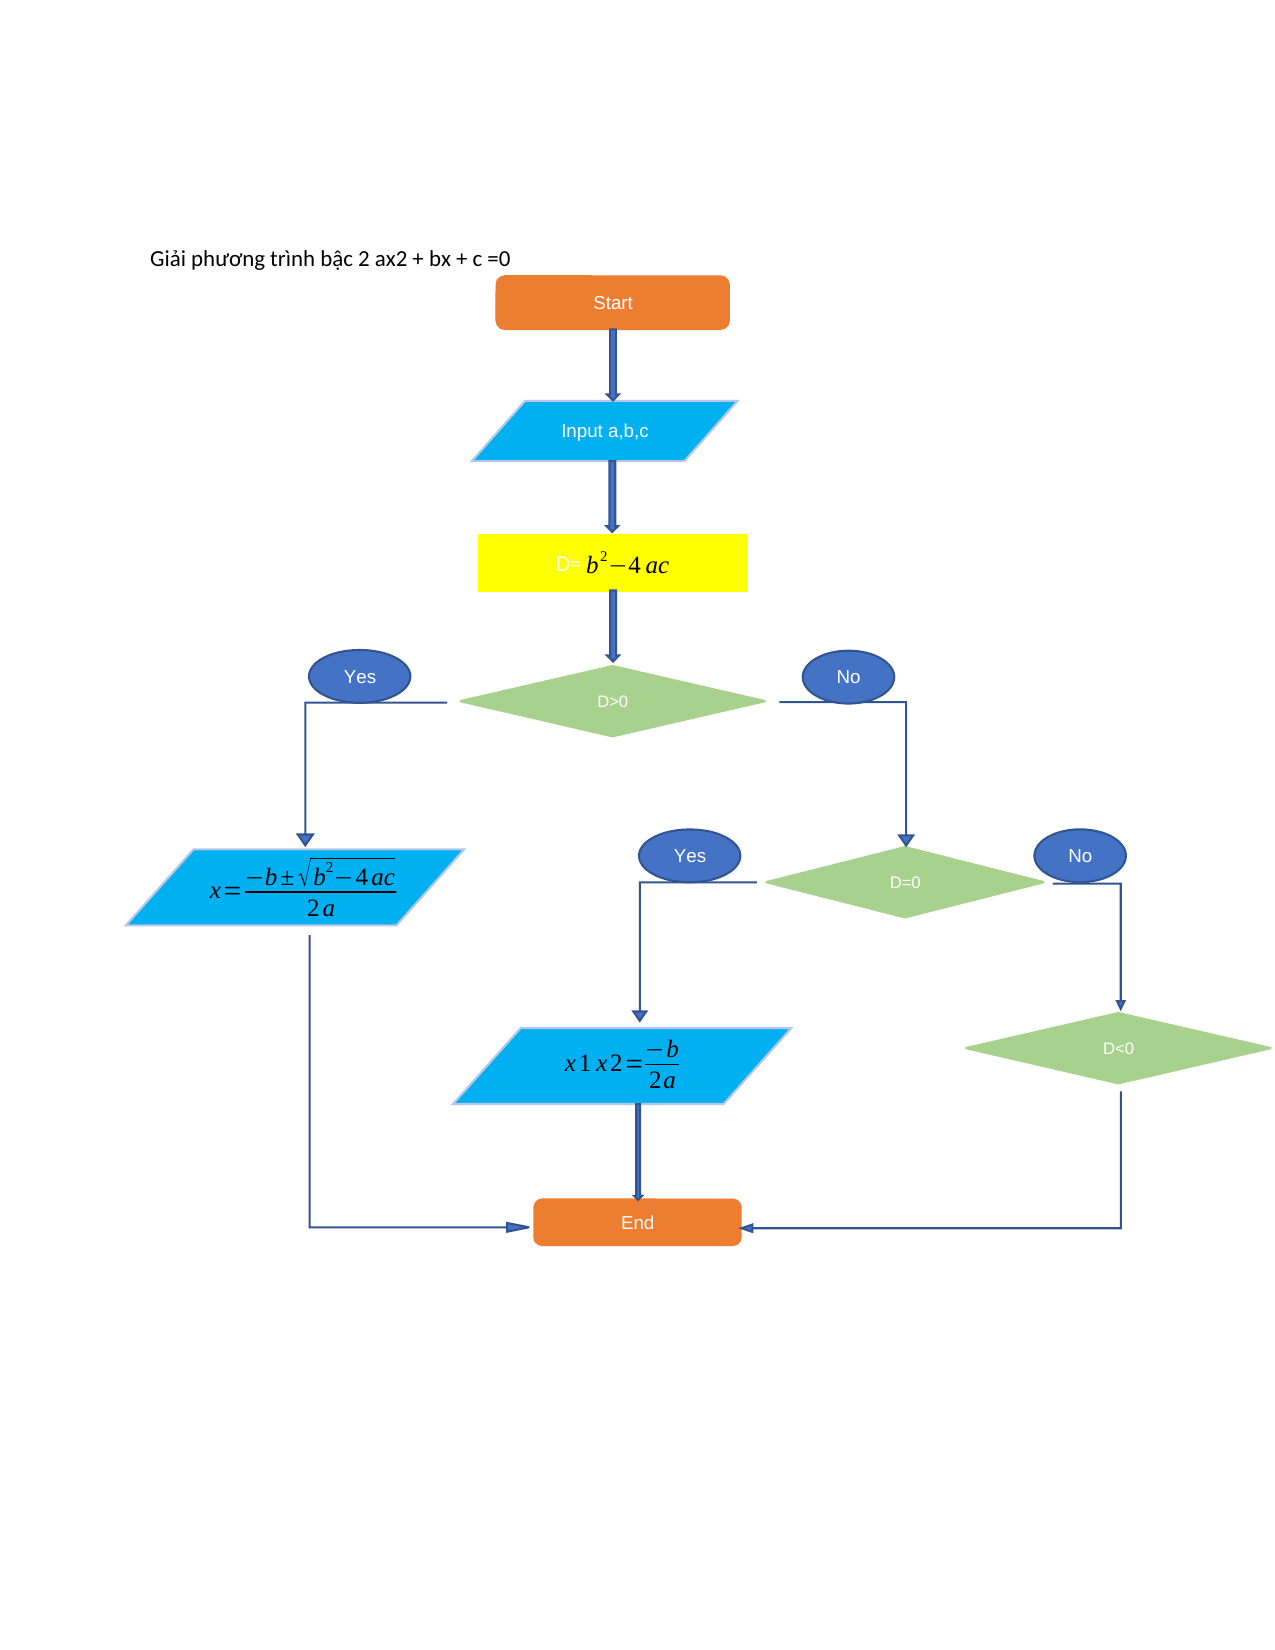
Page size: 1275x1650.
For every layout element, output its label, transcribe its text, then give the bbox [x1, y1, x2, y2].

text Giải phương trình bậc 2 ax2 + bx + c =0 [150, 244, 1125, 272]
